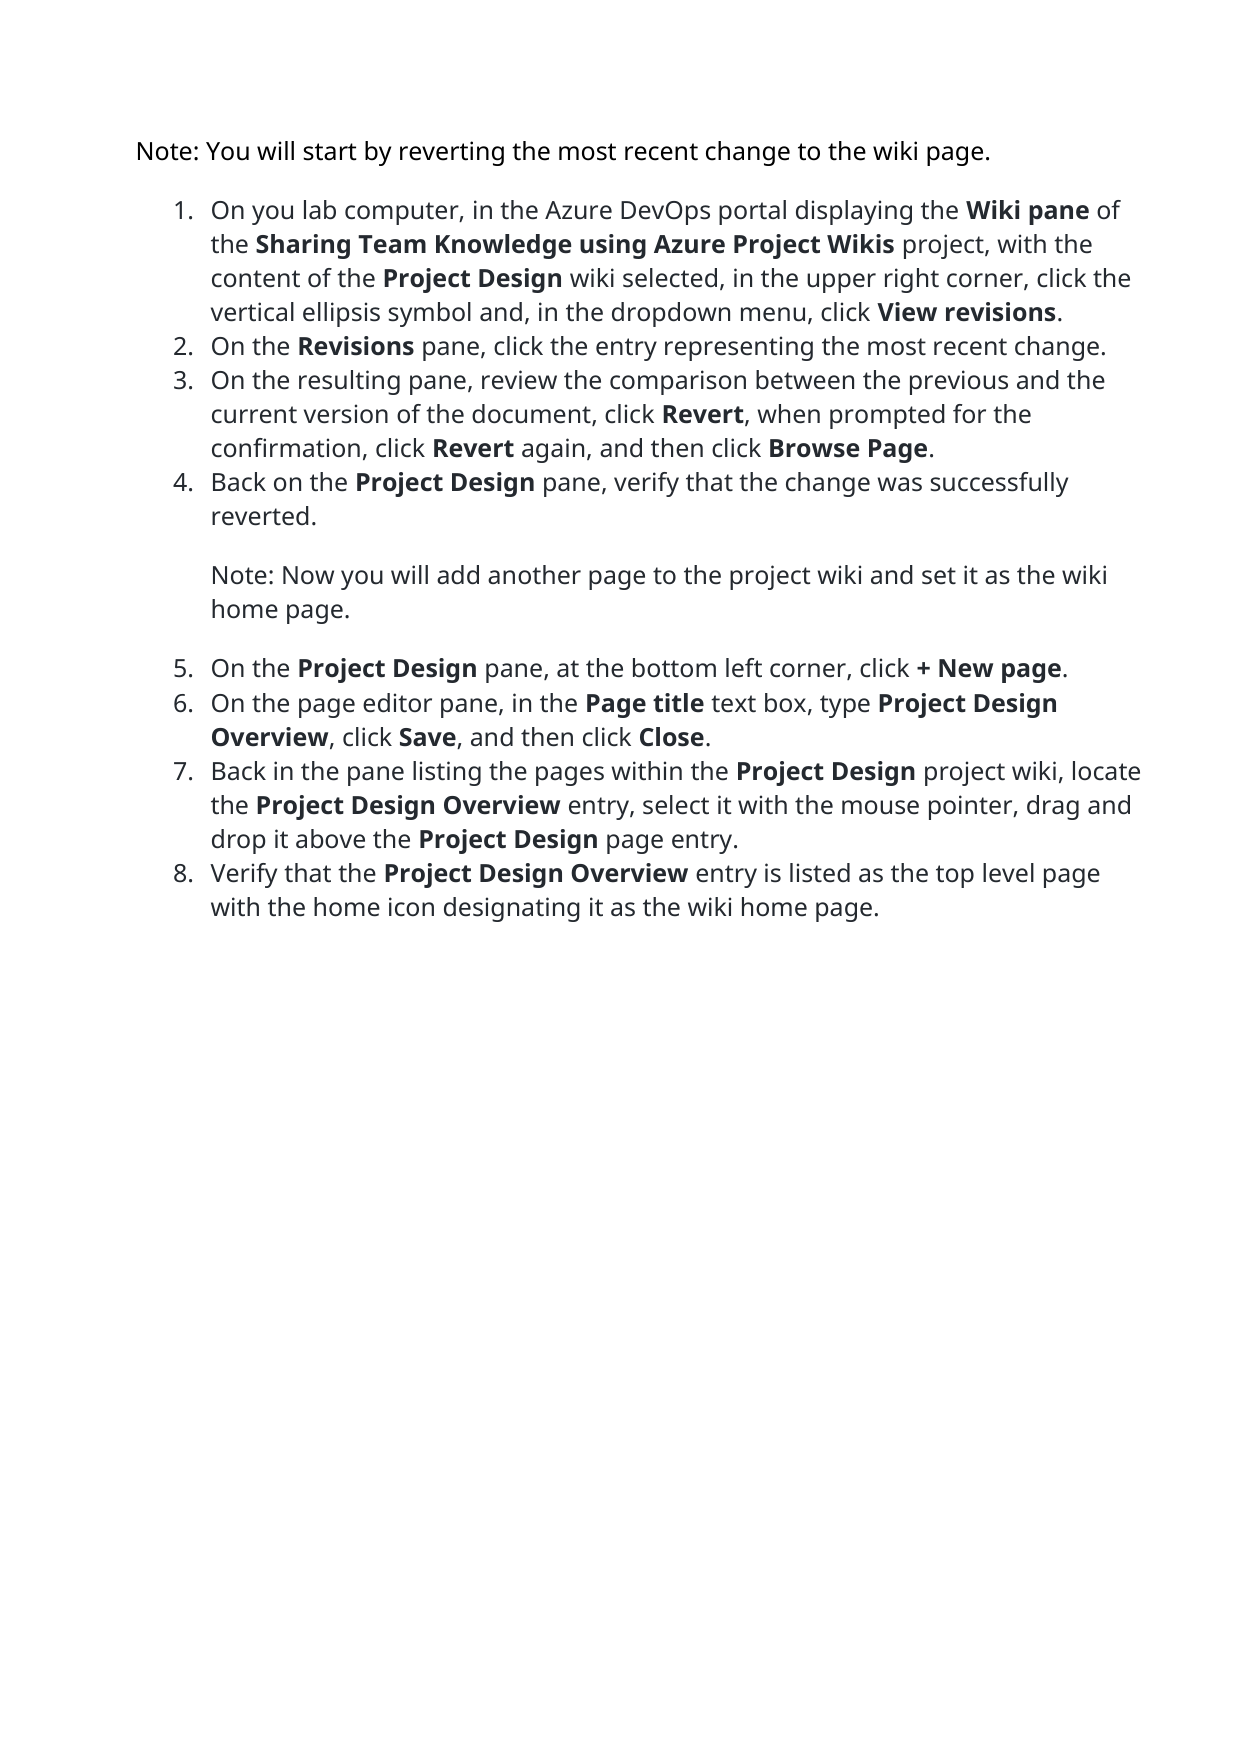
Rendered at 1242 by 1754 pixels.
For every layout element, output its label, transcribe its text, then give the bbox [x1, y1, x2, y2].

list On you lab computer, in the Azure DevOps portal displaying the Wiki pane of the Sharing Team Knowledge using Azure Project Wikis project, with the content of the Project Design wiki selected, in the upper right corner, click the vertical ellipsis symbol and, in the dropdown menu, click View revisions. [173, 192, 1152, 329]
list Back in the pane listing the pages within the Project Design project wiki, locate the Project Design Overview entry, select it with the mouse pointer, drag and drop it above the Project Design page entry. [173, 753, 1152, 856]
list Back on the Project Design pane, verify that the change was successfully reverted. [173, 465, 1152, 533]
text Note: Now you will add another page to the project wiki and set it as the wiki home page. [210, 558, 1152, 626]
list On the Project Design pane, at the bottom left corner, click + New page. [173, 651, 1152, 685]
list On the Revisions pane, click the entry representing the most recent change. [173, 329, 1152, 363]
list On the resulting pane, review the comparison between the previous and the current version of the document, click Revert, when prompted for the confirmation, click Revert again, and then click Browse Page. [173, 363, 1152, 465]
list On the page editor pane, in the Page title text box, type Project Design Overview, click Save, and then click Close. [173, 685, 1152, 753]
list Verify that the Project Design Overview entry is listed as the top level page with the home icon designating it as the wiki home page. [173, 856, 1152, 924]
text Note: You will start by reverting the most recent change to the wiki page. [135, 133, 1152, 167]
